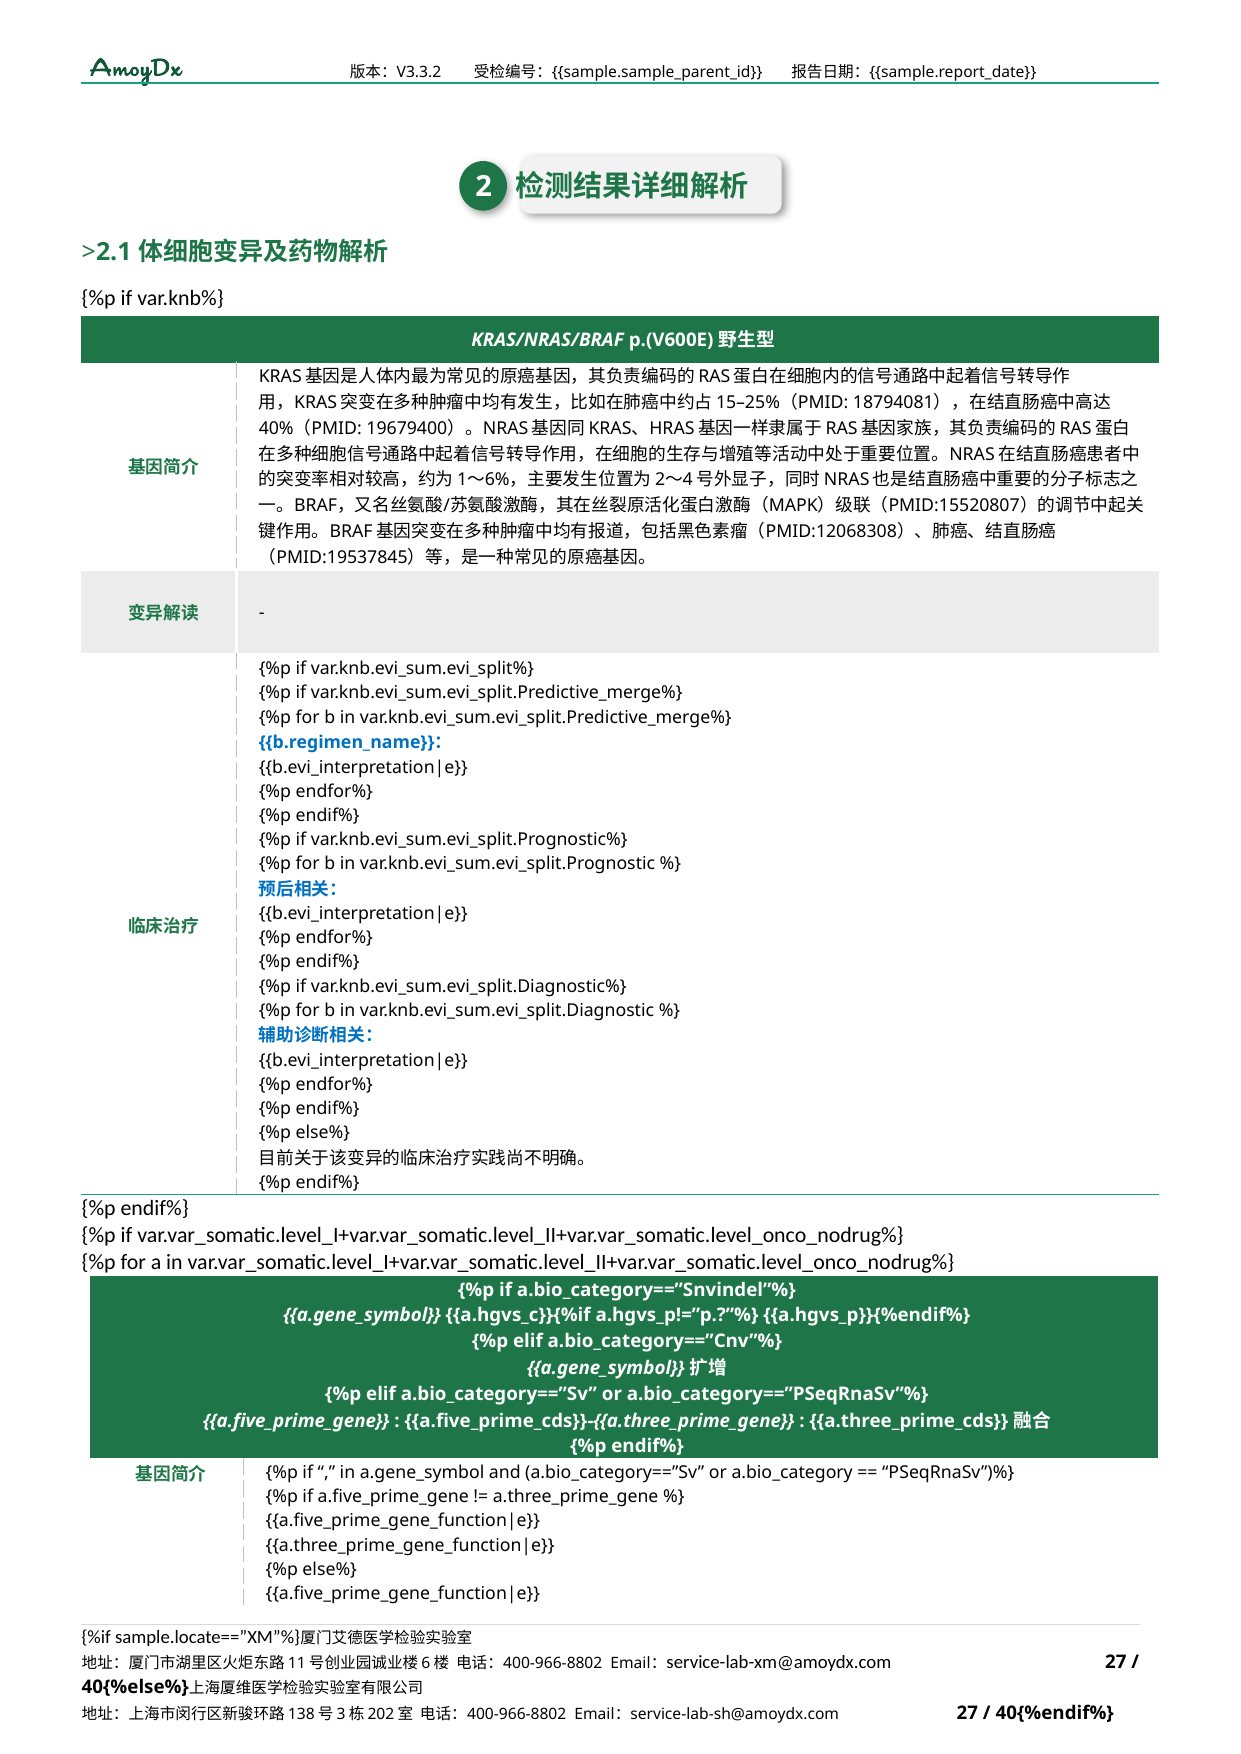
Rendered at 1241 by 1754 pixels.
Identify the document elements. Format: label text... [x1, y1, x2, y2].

table_cell 基因简介 [81, 363, 236, 568]
table_cell - [238, 571, 1159, 653]
picture [58, 36, 208, 101]
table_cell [243, 1460, 1158, 1604]
text {%p if var.var_somatic.level_I+var.var_somatic.level_II+var.var_somatic.level_onco_nodrug%} [81, 1221, 1159, 1248]
table_header {%p if a.bio_category==”Snvindel”%} {{a.gene_symbol}} {{a.hgvs_c}}{%if a.hgvs_p!=”p.?”%} {{a.hgvs_p}}{%endif%} {%p elif a.bio_category==”Cnv”%} {{a.gene_symbol}} 扩增 {%p elif a.bio_category==”Sv” or a.bio_category==”PSeqRnaSv”%} {{a.five_prime_gene}} : {{a.five_prime_cds}}-{{a.three_prime_gene}} : {{a.three_prime_cds}} 融合 {%p endif%} [90, 1276, 1158, 1458]
table_cell 基因简介 [90, 1460, 243, 1604]
table_cell KRAS基因是人体内最为常见的原癌基因，其负责编码的RAS蛋白在细胞内的信号通路中起着信号转导作用，KRAS突变在多种肿瘤中均有发生，比如在肺癌中约占15–25%（PMID: 18794081），在结直肠癌中高达40%（PMID: 19679400）。NRAS基因同KRAS、HRAS基因一样隶属于RAS基因家族，其负责编码的RAS蛋白在多种细胞信号通路中起着信号转导作用，在细胞的生存与增殖等活动中处于重要位置。NRAS在结直肠癌患者中的突变率相对较高，约为1～6%，主要发生位置为2～4号外显子，同时NRAS也是结直肠癌中重要的分子标志之一。BRAF，又名丝氨酸/苏氨酸激酶，其在丝裂原活化蛋白激酶（MAPK）级联（PMID:15520807）的调节中起关键作用。BRAF基因突变在多种肿瘤中均有报道，包括黑色素瘤（PMID:12068308）、肺癌、结直肠癌（PMID:19537845）等，是一种常见的原癌基因。 [236, 363, 1159, 568]
table_cell 变异解读 [81, 571, 235, 653]
table_cell 临床治疗 [81, 656, 236, 1193]
table_cell {%p if var.knb.evi_sum.evi_split%} {%p if var.knb.evi_sum.evi_split.Predictive_merge%} {%p for b in var.knb.evi_sum.evi_split.Predictive_merge%} {{b.regimen_name}}： {{b.evi_interpretation|e}} {%p endfor%} {%p endif%} {%p if var.knb.evi_sum.evi_split.Prognostic%} {%p for b in var.knb.evi_sum.evi_split.Prognostic %} 预后相关： {{b.evi_interpretation|e}} {%p endfor%} {%p endif%} {%p if var.knb.evi_sum.evi_split.Diagnostic%} {%p for b in var.knb.evi_sum.evi_split.Diagnostic %} 辅助诊断相关： {{b.evi_interpretation|e}} {%p endfor%} {%p endif%} {%p else%} 目前关于该变异的临床治疗实践尚不明确。 {%p endif%} [236, 656, 1159, 1193]
subtitle 2 检测结果详细解析 [81, 152, 1159, 217]
text >2.1 体细胞变异及药物解析 [81, 217, 1159, 282]
text {%p endif%} [81, 1195, 1159, 1221]
table_header KRAS/NRAS/BRAF p.(V600E) 野生型 [81, 316, 1159, 361]
text {%p for a in var.var_somatic.level_I+var.var_somatic.level_II+var.var_somatic.level_onco_nodrug%} [81, 1248, 1159, 1274]
text {%p if var.knb%} [81, 282, 1159, 314]
